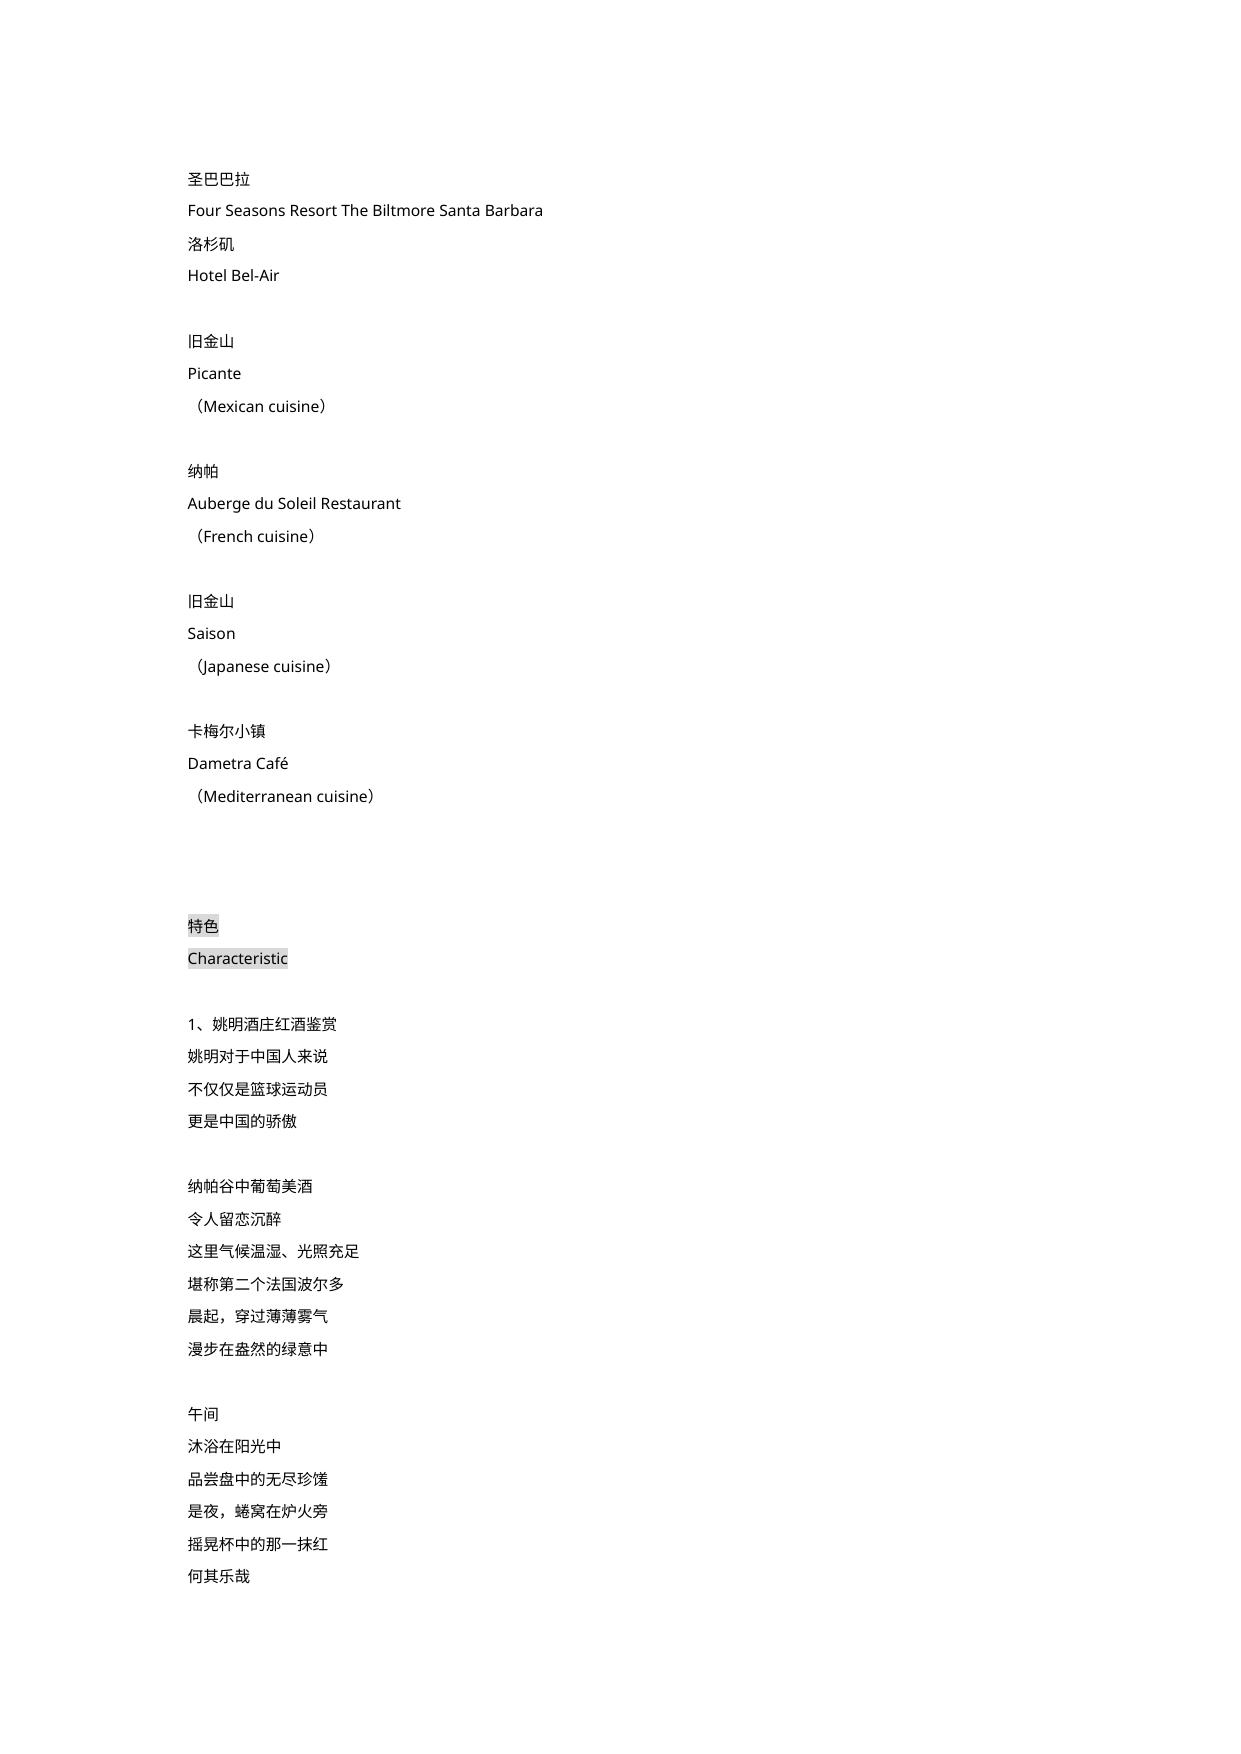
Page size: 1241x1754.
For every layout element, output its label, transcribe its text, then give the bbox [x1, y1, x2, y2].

list （French cuisine） [187, 519, 1053, 552]
list Dametra Café [187, 747, 1053, 779]
list （Mediterranean cuisine） [187, 779, 1053, 812]
list 洛杉矶 [187, 227, 1053, 259]
text 漫步在盎然的绿意中 [187, 1332, 1053, 1364]
list （Japanese cuisine） [187, 649, 1053, 682]
text 不仅仅是篮球运动员 [187, 1072, 1053, 1104]
text 令人留恋沉醉 [187, 1202, 1053, 1234]
text 纳帕谷中葡萄美酒 [187, 1169, 1053, 1202]
list 卡梅尔小镇 [187, 714, 1053, 747]
text 姚明对于中国人来说 [187, 1039, 1053, 1072]
text 摇晃杯中的那一抹红 [187, 1527, 1053, 1559]
text 沐浴在阳光中 [187, 1429, 1053, 1462]
list Characteristic [187, 942, 1053, 974]
text 是夜，蜷窝在炉火旁 [187, 1494, 1053, 1527]
text 这里气候温湿、光照充足 [187, 1234, 1053, 1267]
text 堪称第二个法国波尔多 [187, 1267, 1053, 1299]
list Saison [187, 617, 1053, 649]
list 旧金山 [187, 324, 1053, 357]
list 纳帕 [187, 454, 1053, 487]
list Four Seasons Resort The Biltmore Santa Barbara [187, 194, 1053, 227]
list 特色 [187, 909, 1053, 942]
text 更是中国的骄傲 [187, 1104, 1053, 1137]
text 何其乐哉 [187, 1559, 1053, 1592]
text 1、姚明酒庄红酒鉴赏 [187, 1007, 1053, 1039]
list 圣巴巴拉 [187, 162, 1053, 194]
text 晨起，穿过薄薄雾气 [187, 1299, 1053, 1332]
list Hotel Bel-Air [187, 259, 1053, 292]
list Auberge du Soleil Restaurant [187, 487, 1053, 519]
list Picante [187, 357, 1053, 389]
list （Mexican cuisine） [187, 389, 1053, 422]
list 旧金山 [187, 584, 1053, 617]
text 品尝盘中的无尽珍馐 [187, 1462, 1053, 1494]
text 午间 [187, 1397, 1053, 1429]
